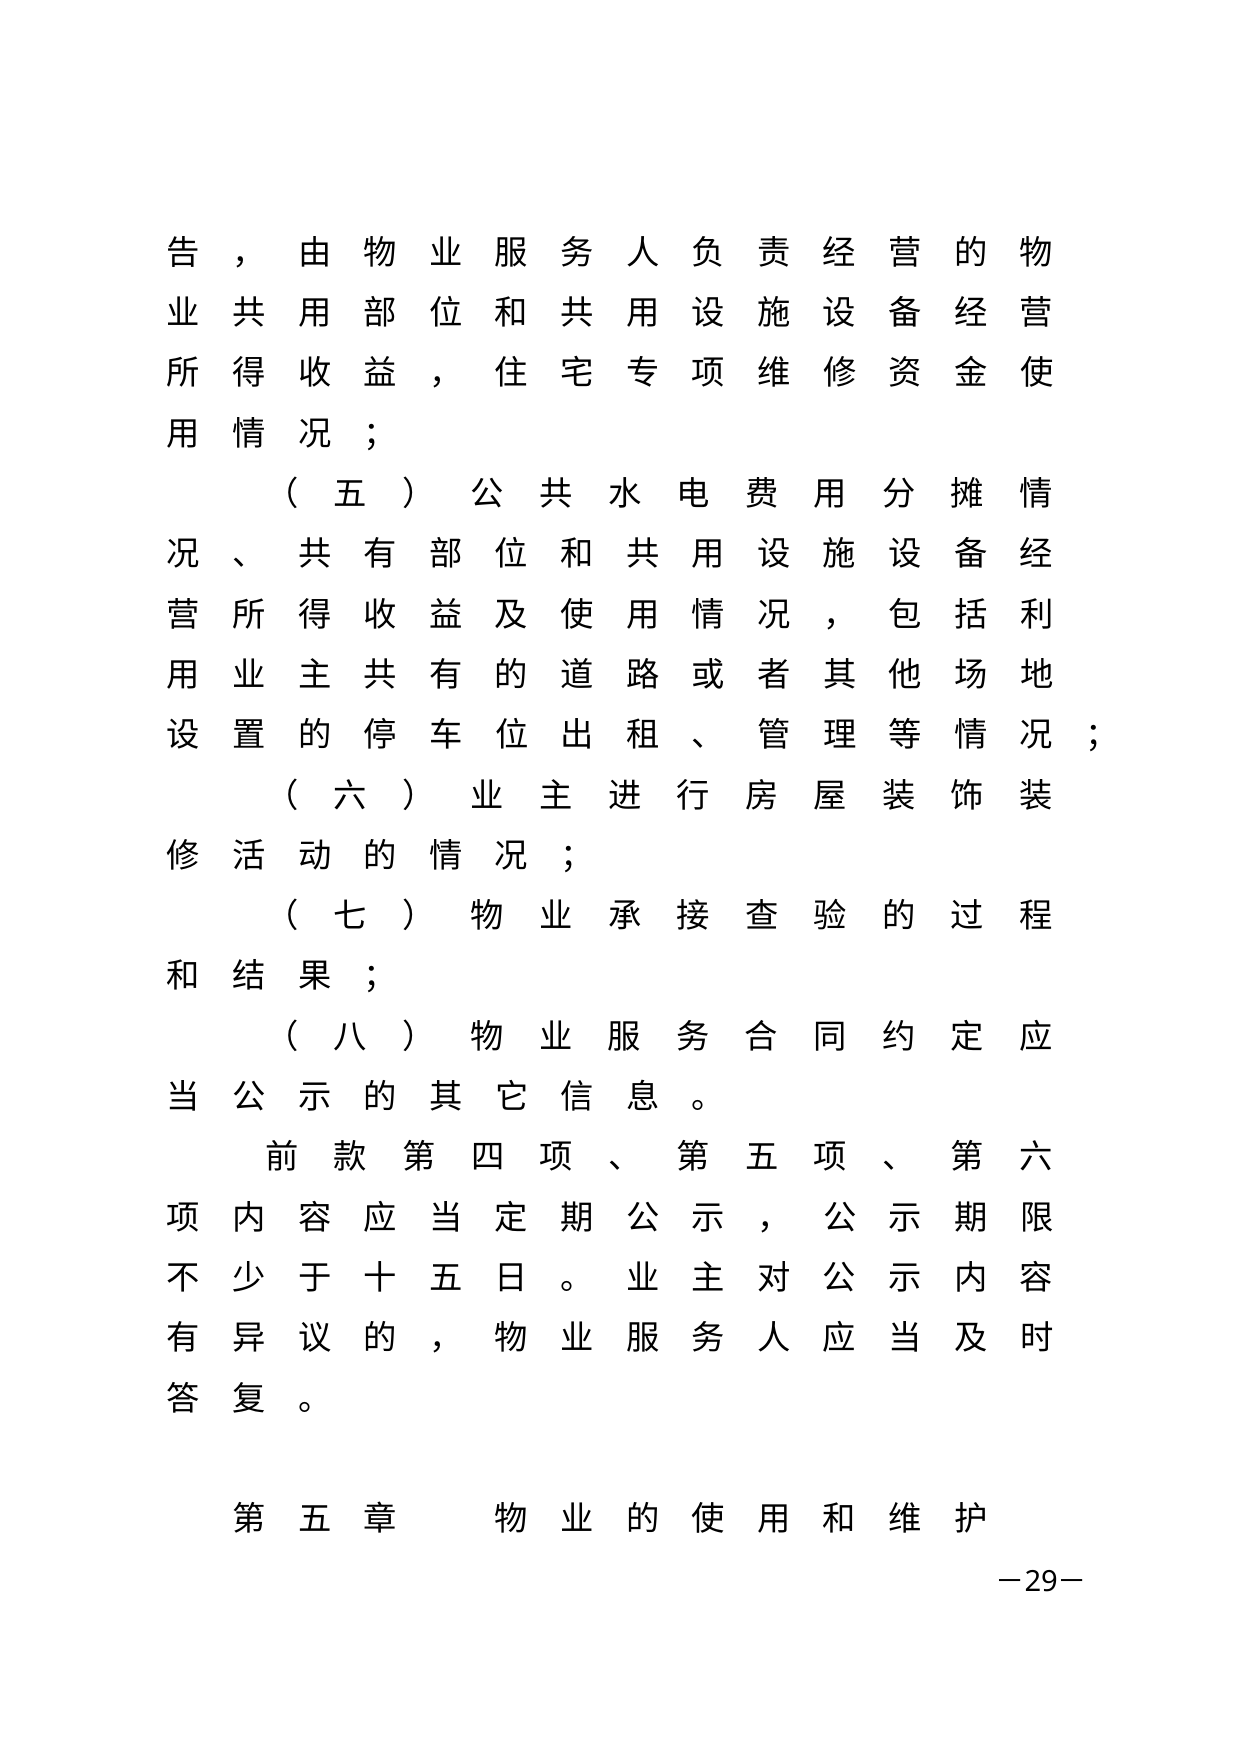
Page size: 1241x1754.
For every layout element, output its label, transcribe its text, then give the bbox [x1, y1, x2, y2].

text 前款第四项、第五项、第六项内容应当定期公示，公示期限不少于十五日。业主对公示内容有异议的，物业服务人应当及时答复。 [167, 1124, 1085, 1426]
text （六）业主进行房屋装饰装修活动的情况； [167, 762, 1085, 883]
text 第五章 物业的使用和维护 [167, 1486, 1085, 1546]
text （八）物业服务合同约定应当公示的其它信息。 [167, 1003, 1085, 1124]
text （五）公共水电费用分摊情况、共有部位和共用设施设备经营所得收益及使用情况，包括利用业主共有的道路或者其他场地设置的停车位出租、管理等情况； [167, 461, 1085, 762]
text （四）物业费用支付情况，物业服务项目收支情况及审计报告，由物业服务人负责经营的物业共用部位和共用设施设备经营所得收益，住宅专项维修资金使用情况； [167, 219, 1085, 461]
text （七）物业承接查验的过程和结果； [167, 883, 1085, 1003]
